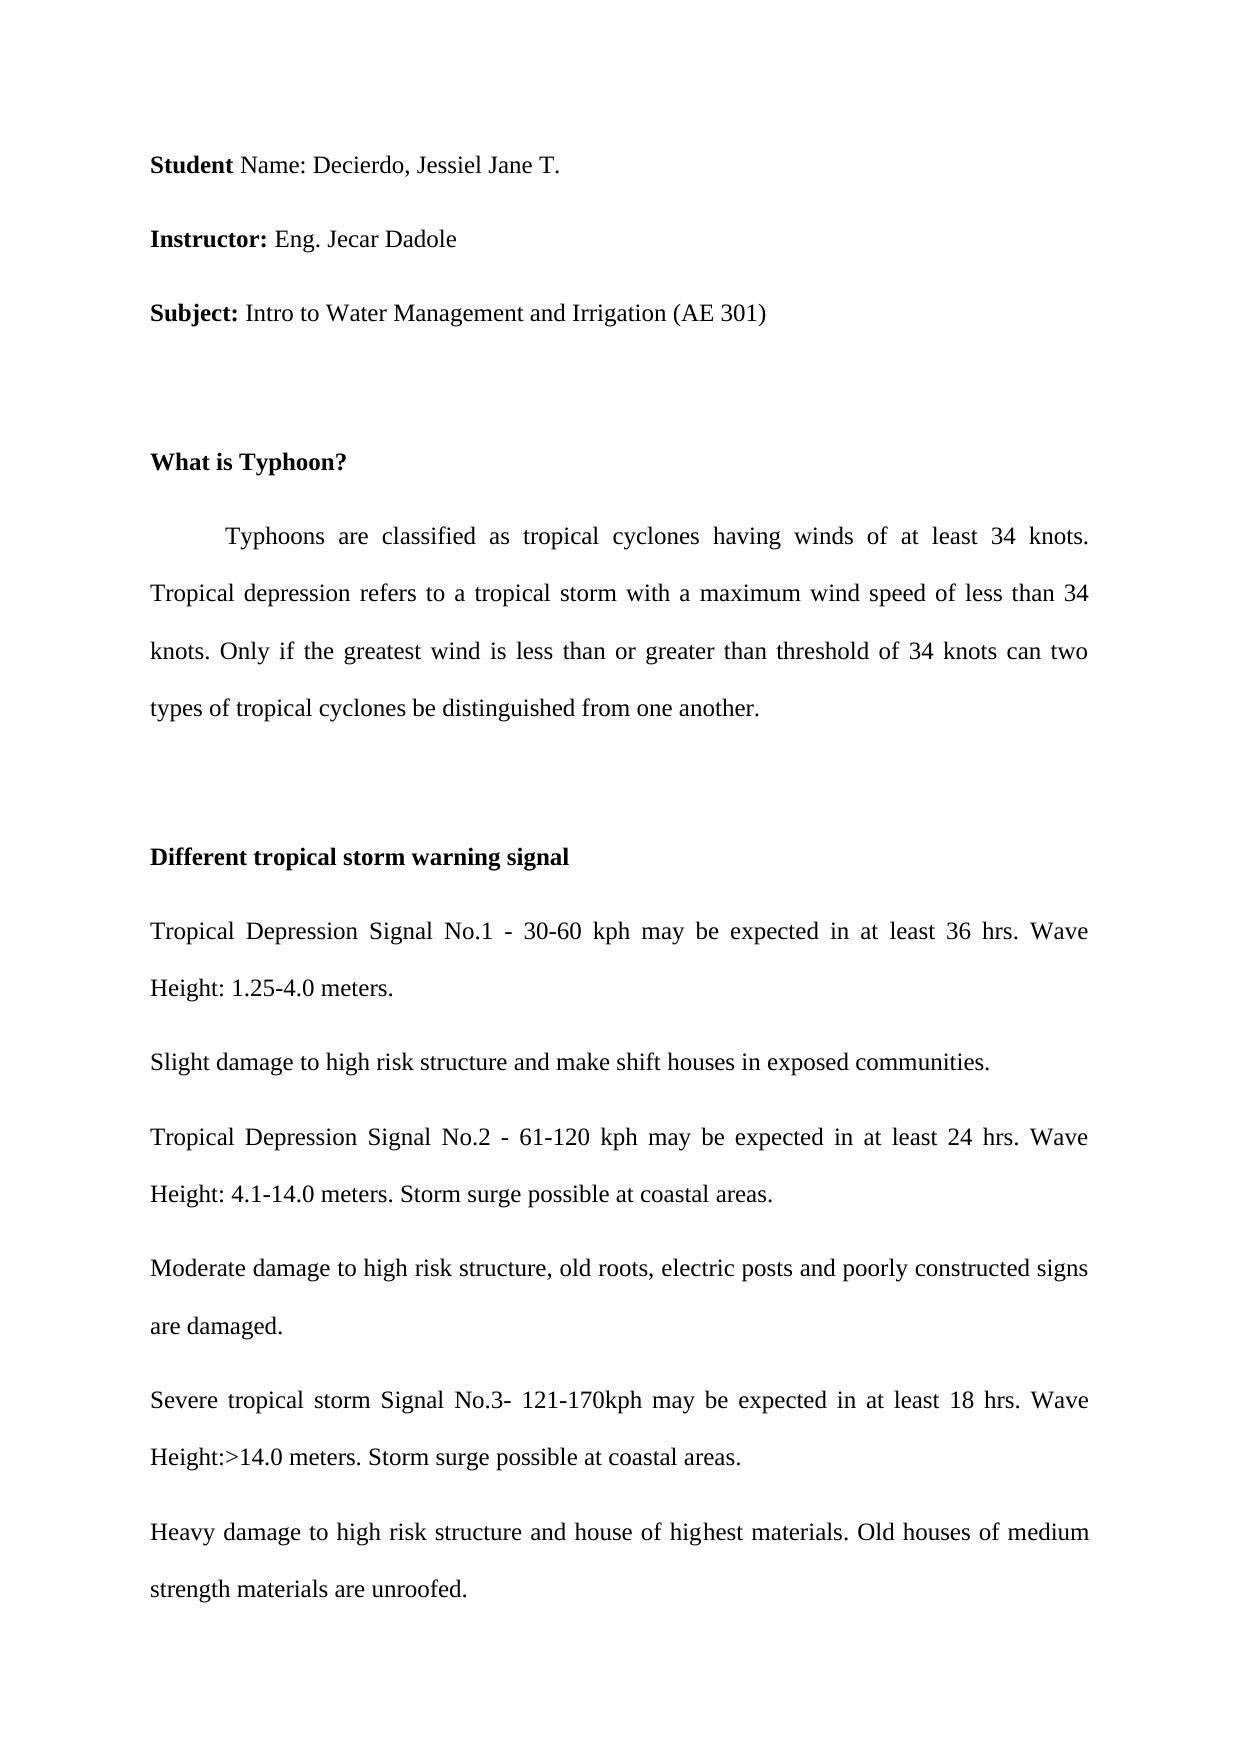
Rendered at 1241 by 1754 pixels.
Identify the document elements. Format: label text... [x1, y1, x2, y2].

text Student Name: Decierdo, Jessiel Jane T. [150, 150, 1090, 179]
text What is Typhoon? [150, 447, 1090, 475]
text Tropical Depression Signal No.2 - 61-120 kph may be expected in at least 24 hrs. Wave Height: 4.1-14.0 meters. Storm surge possible at coastal areas. [150, 1122, 1090, 1208]
text Severe tropical storm Signal No.3- 121-170kph may be expected in at least 18 hrs. Wave Height:>14.0 meters. Storm surge possible at coastal areas. [150, 1385, 1090, 1471]
text Heavy damage to high risk structure and house of highest materials. Old houses of medium strength materials are unroofed. [150, 1517, 1090, 1603]
text Moderate damage to high risk structure, old roots, electric posts and poorly constructed signs are damaged. [150, 1253, 1090, 1339]
text Instructor: Eng. Jecar Dadole [150, 224, 1090, 253]
text Different tropical storm warning signal [150, 842, 1090, 870]
text Tropical Depression Signal No.1 - 30-60 kph may be expected in at least 36 hrs. Wave Height: 1.25-4.0 meters. [150, 916, 1090, 1002]
text Typhoons are classified as tropical cyclones having winds of at least 34 knots. Tropical depression refers to a tropical storm with a maximum wind speed of less than 34 knots. Only if the greatest wind is less than or greater than threshold of 34 knots can two types of tropical cyclones be distinguished from one another. [150, 521, 1090, 722]
text Slight damage to high risk structure and make shift houses in exposed communities. [150, 1047, 1090, 1076]
text Subject: Intro to Water Management and Irrigation (AE 301) [150, 298, 1090, 327]
